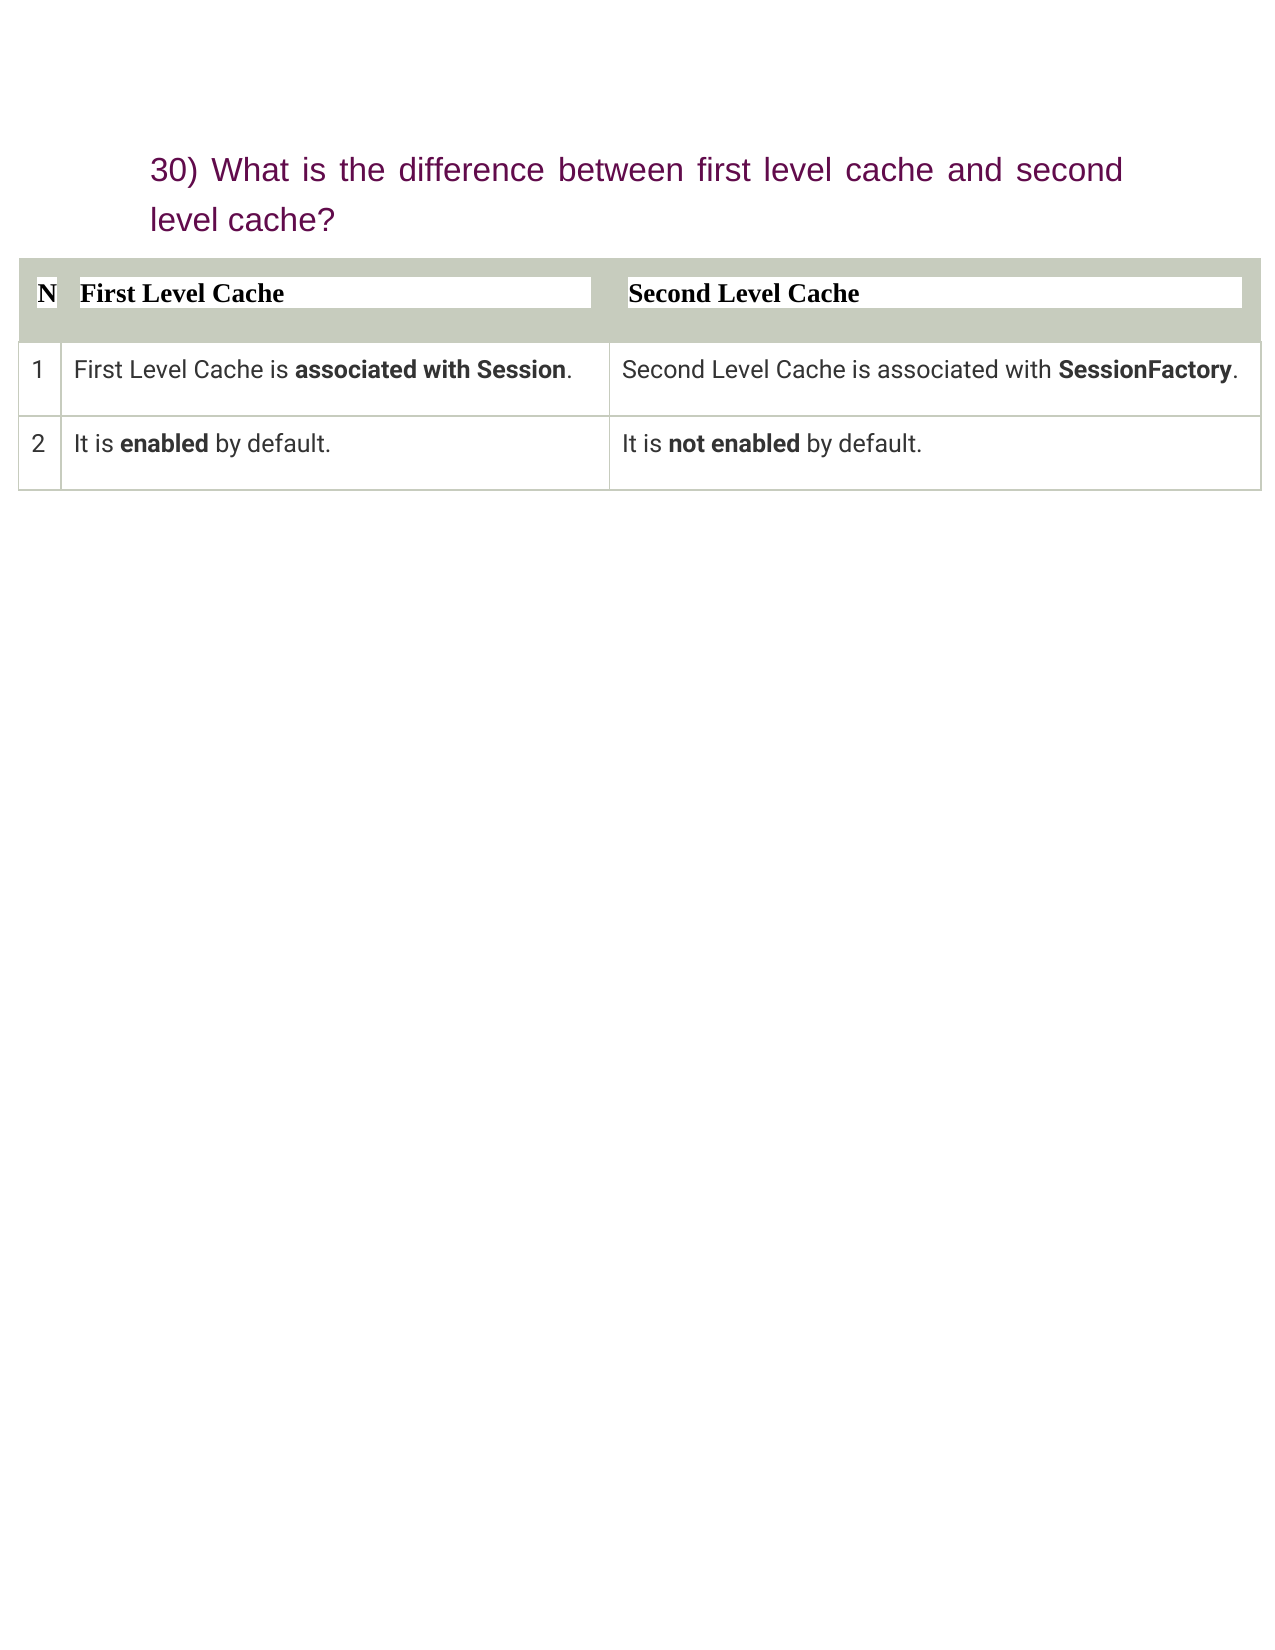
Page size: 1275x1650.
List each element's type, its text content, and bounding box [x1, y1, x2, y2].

table_cell Second Level Cache is associated with SessionFactory. [610, 343, 1260, 415]
table_header N [19, 258, 61, 341]
table_cell 1 [19, 343, 60, 415]
table_header Second Level Cache [609, 258, 1261, 341]
table_cell It is enabled by default. [62, 417, 609, 489]
table_cell It is not enabled by default. [610, 417, 1260, 489]
subtitle 30) What is the difference between first level cache and second level cache? [150, 188, 1125, 238]
table_cell 2 [19, 417, 60, 489]
table_cell First Level Cache is associated with Session. [62, 343, 609, 415]
table_header First Level Cache [61, 258, 609, 341]
